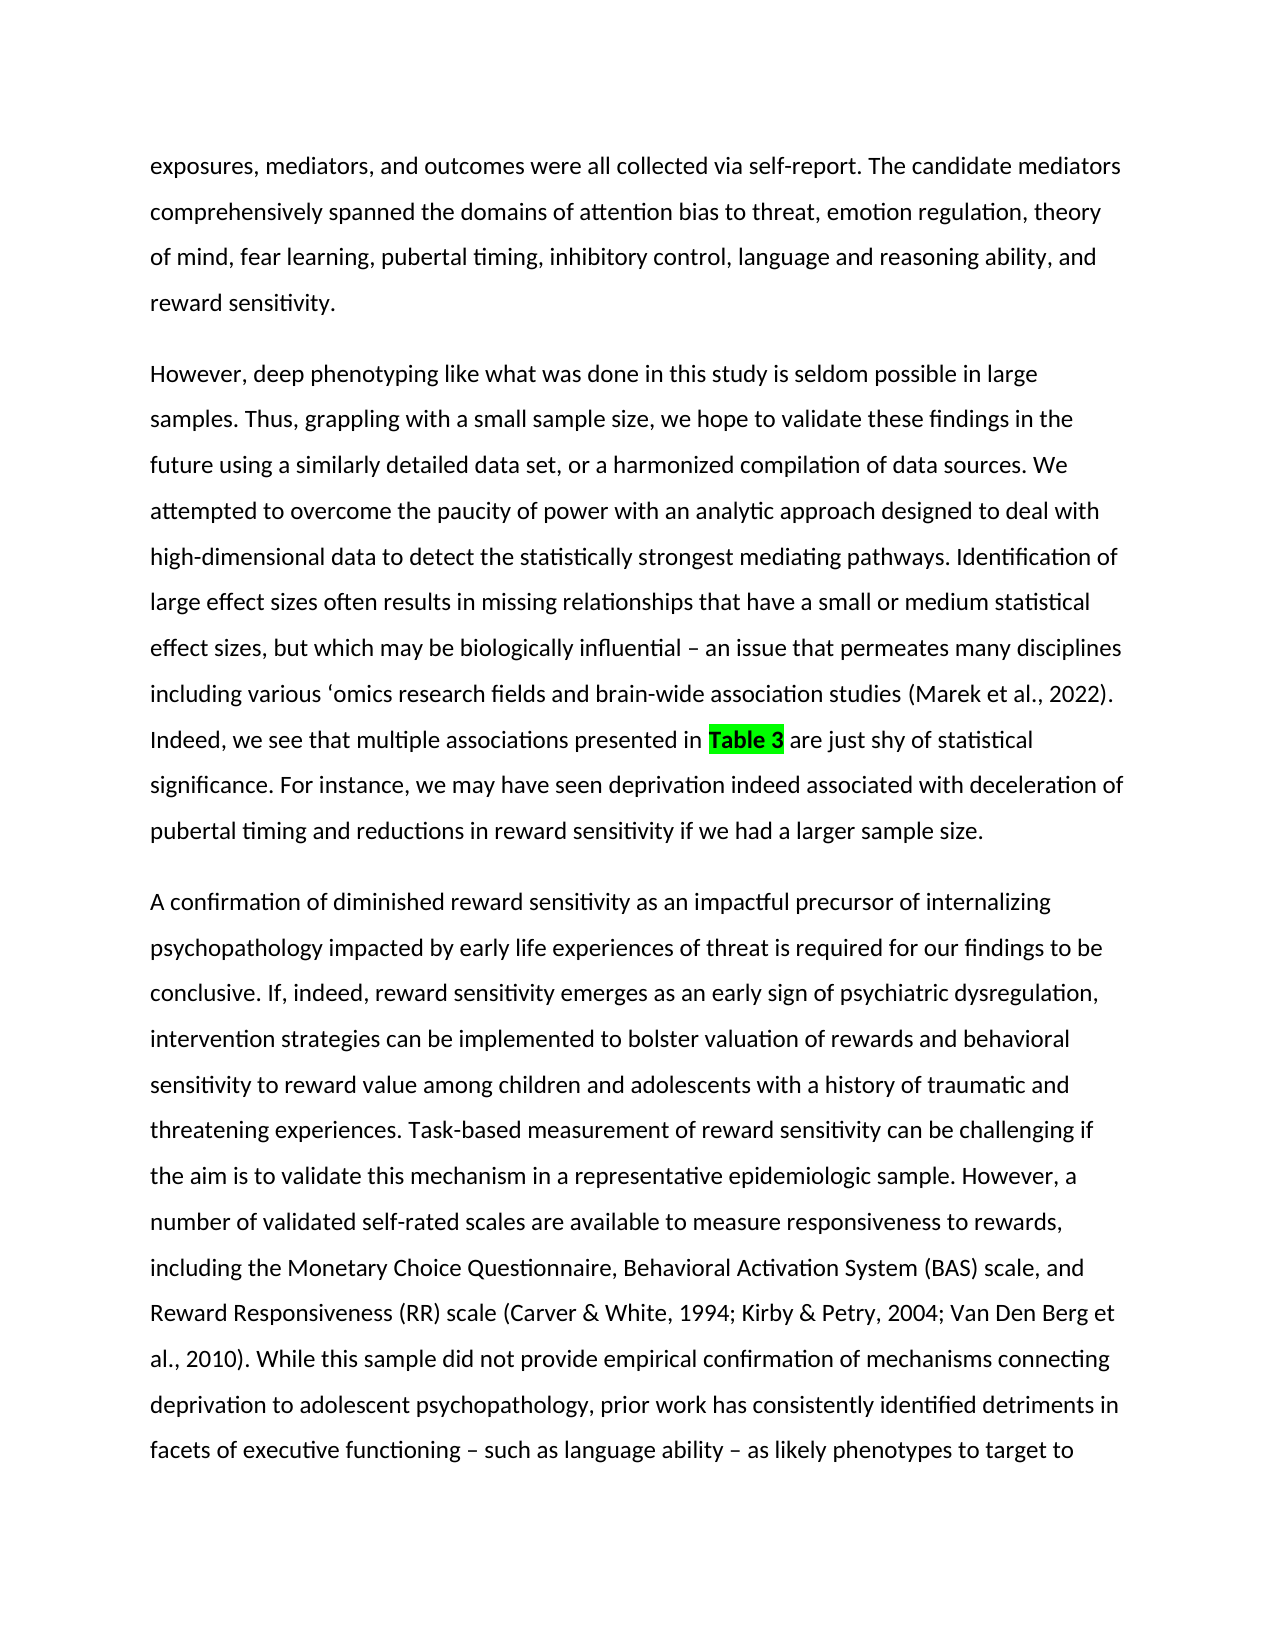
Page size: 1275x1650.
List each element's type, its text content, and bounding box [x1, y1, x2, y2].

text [150, 886, 1125, 1465]
text However, deep phenotyping like what was done in this study is seldom possible in large samples. Thus, grappling with a small sample size, we hope to validate these findings in the future using a similarly detailed data set, or a harmonized compilation of data sources. We attempted to overcome the paucity of power with an analytic approach designed to deal with high-dimensional data to detect the statistically strongest mediating pathways. Identification of large effect sizes often results in missing relationships that have a small or medium statistical effect sizes, but which may be biologically influential – an issue that permeates many disciplines including various ‘omics research fields and brain-wide association studies (Marek et al., 2022). Indeed, we see that multiple associations presented in Table 3 are just shy of statistical significance. For instance, we may have seen deprivation indeed associated with deceleration of pubertal timing and reductions in reward sensitivity if we had a larger sample size. [150, 358, 1125, 846]
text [150, 150, 1125, 318]
